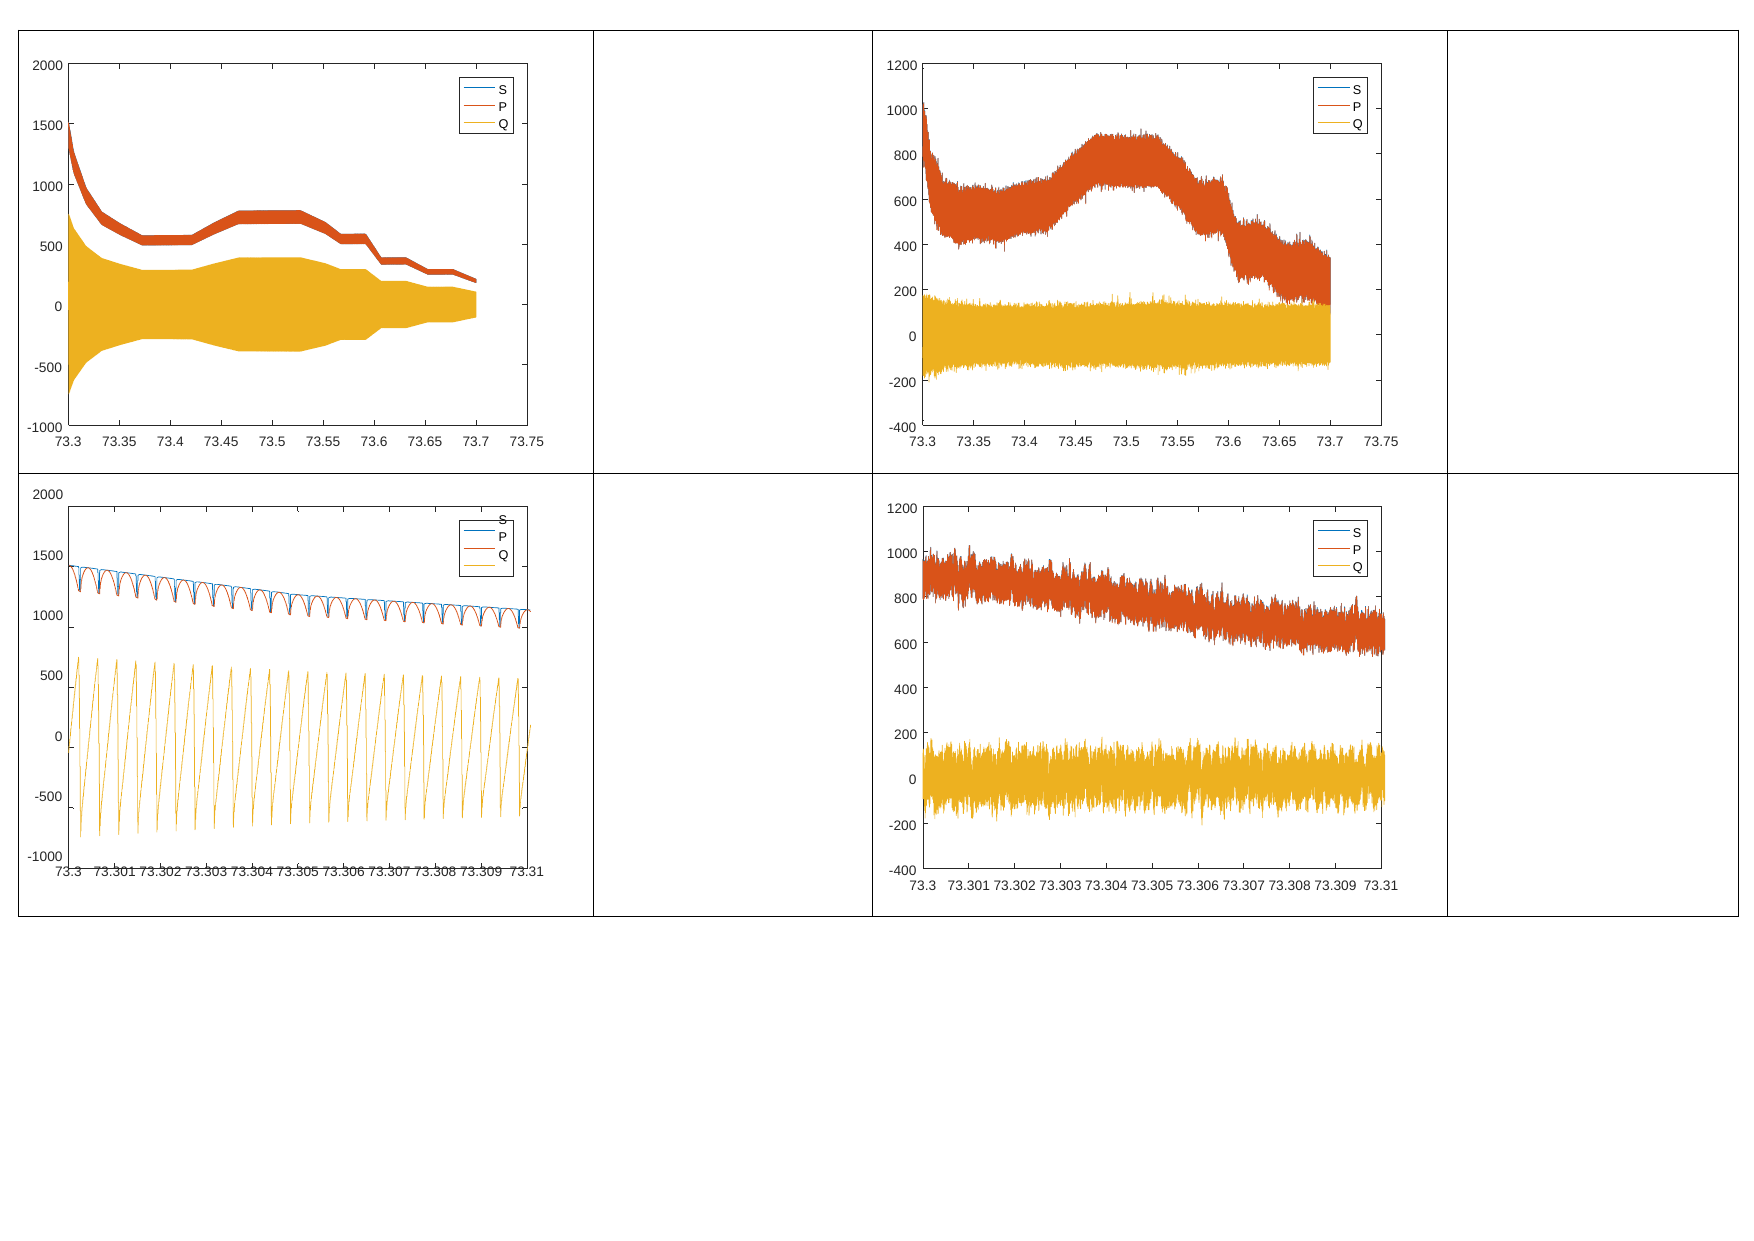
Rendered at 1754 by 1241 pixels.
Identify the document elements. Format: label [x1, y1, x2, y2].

table_cell [1448, 31, 1738, 473]
table_cell [873, 474, 1447, 916]
table_cell [873, 31, 1447, 473]
table_cell [1448, 474, 1738, 916]
table_cell [19, 474, 593, 916]
table_cell [594, 31, 872, 473]
table_cell [594, 474, 872, 916]
table_cell [19, 31, 593, 473]
